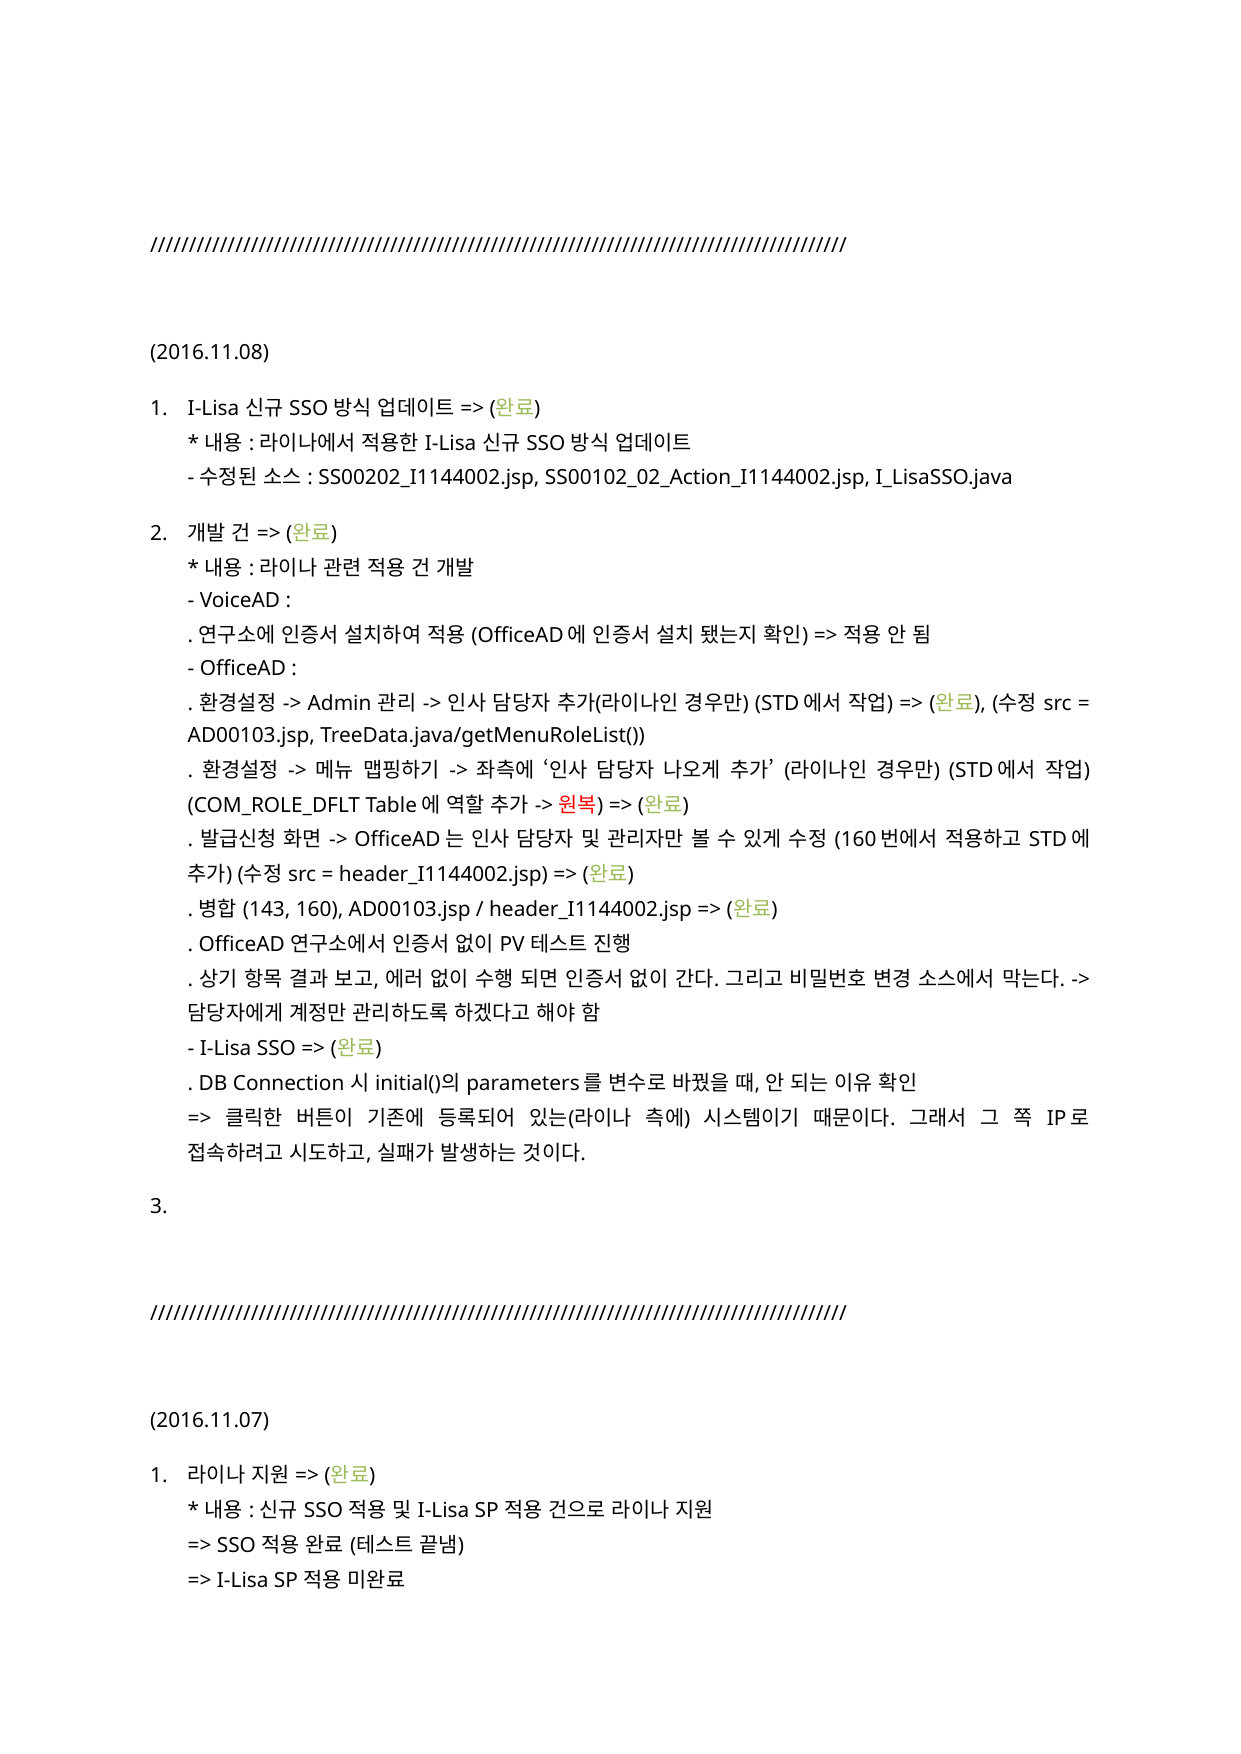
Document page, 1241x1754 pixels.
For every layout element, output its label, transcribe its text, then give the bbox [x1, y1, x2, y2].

text (2016.11.07) [150, 1405, 1090, 1433]
text ////////////////////////////////////////////////////////////////////////////////////////// [150, 231, 1090, 259]
text ////////////////////////////////////////////////////////////////////////////////////////// [150, 1298, 1090, 1327]
list 개발 건 => (완료) * 내용 : 라이나 관련 적용 건 개발 - VoiceAD : . 연구소에 인증서 설치하여 적용 (OfficeAD에 인증서 설치 됐는지 확인) => 적용 안 됨 - OfficeAD : . 환경설정 -> Admin 관리 -> 인사 담당자 추가(라이나인 경우만) (STD에서 작업) => (완료), (수정 src = AD00103.jsp, TreeData.java/getMenuRoleList()) . 환경설정 -> 메뉴 맵핑하기 -> 좌측에 ‘인사 담당자 나오게 추가’ (라이나인 경우만) (STD에서 작업) (COM_ROLE_DFLT Table에 역할 추가 -> 원복) => (완료) . 발급신청 화면 -> OfficeAD는 인사 담당자 및 관리자만 볼 수 있게 수정 (160번에서 적용하고 STD에 추가) (수정 src = header_I1144002.jsp) => (완료) . 병합 (143, 160), AD00103.jsp / header_I1144002.jsp => (완료) . OfficeAD 연구소에서 인증서 없이 PV 테스트 진행 . 상기 항목 결과 보고, 에러 없이 수행 되면 인증서 없이 간다. 그리고 비밀번호 변경 소스에서 막는다. -> 담당자에게 계정만 관리하도록 하겠다고 해야 함 - I-Lisa SSO => (완료) . DB Connection 시 initial()의 parameters를 변수로 바꿨을 때, 안 되는 이유 확인 => 클릭한 버튼이 기존에 등록되어 있는(라이나 측에) 시스템이기 때문이다. 그래서 그 쪽 IP로 접속하려고 시도하고, 실패가 발생하는 것이다. [150, 516, 1090, 1166]
list I-Lisa 신규 SSO 방식 업데이트 => (완료) * 내용 : 라이나에서 적용한 I-Lisa 신규 SSO 방식 업데이트 - 수정된 소스 : SS00202_I1144002.jsp, SS00102_02_Action_I1144002.jsp, I_LisaSSO.java [150, 391, 1090, 491]
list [150, 1458, 1090, 1593]
text (2016.11.08) [150, 337, 1090, 366]
